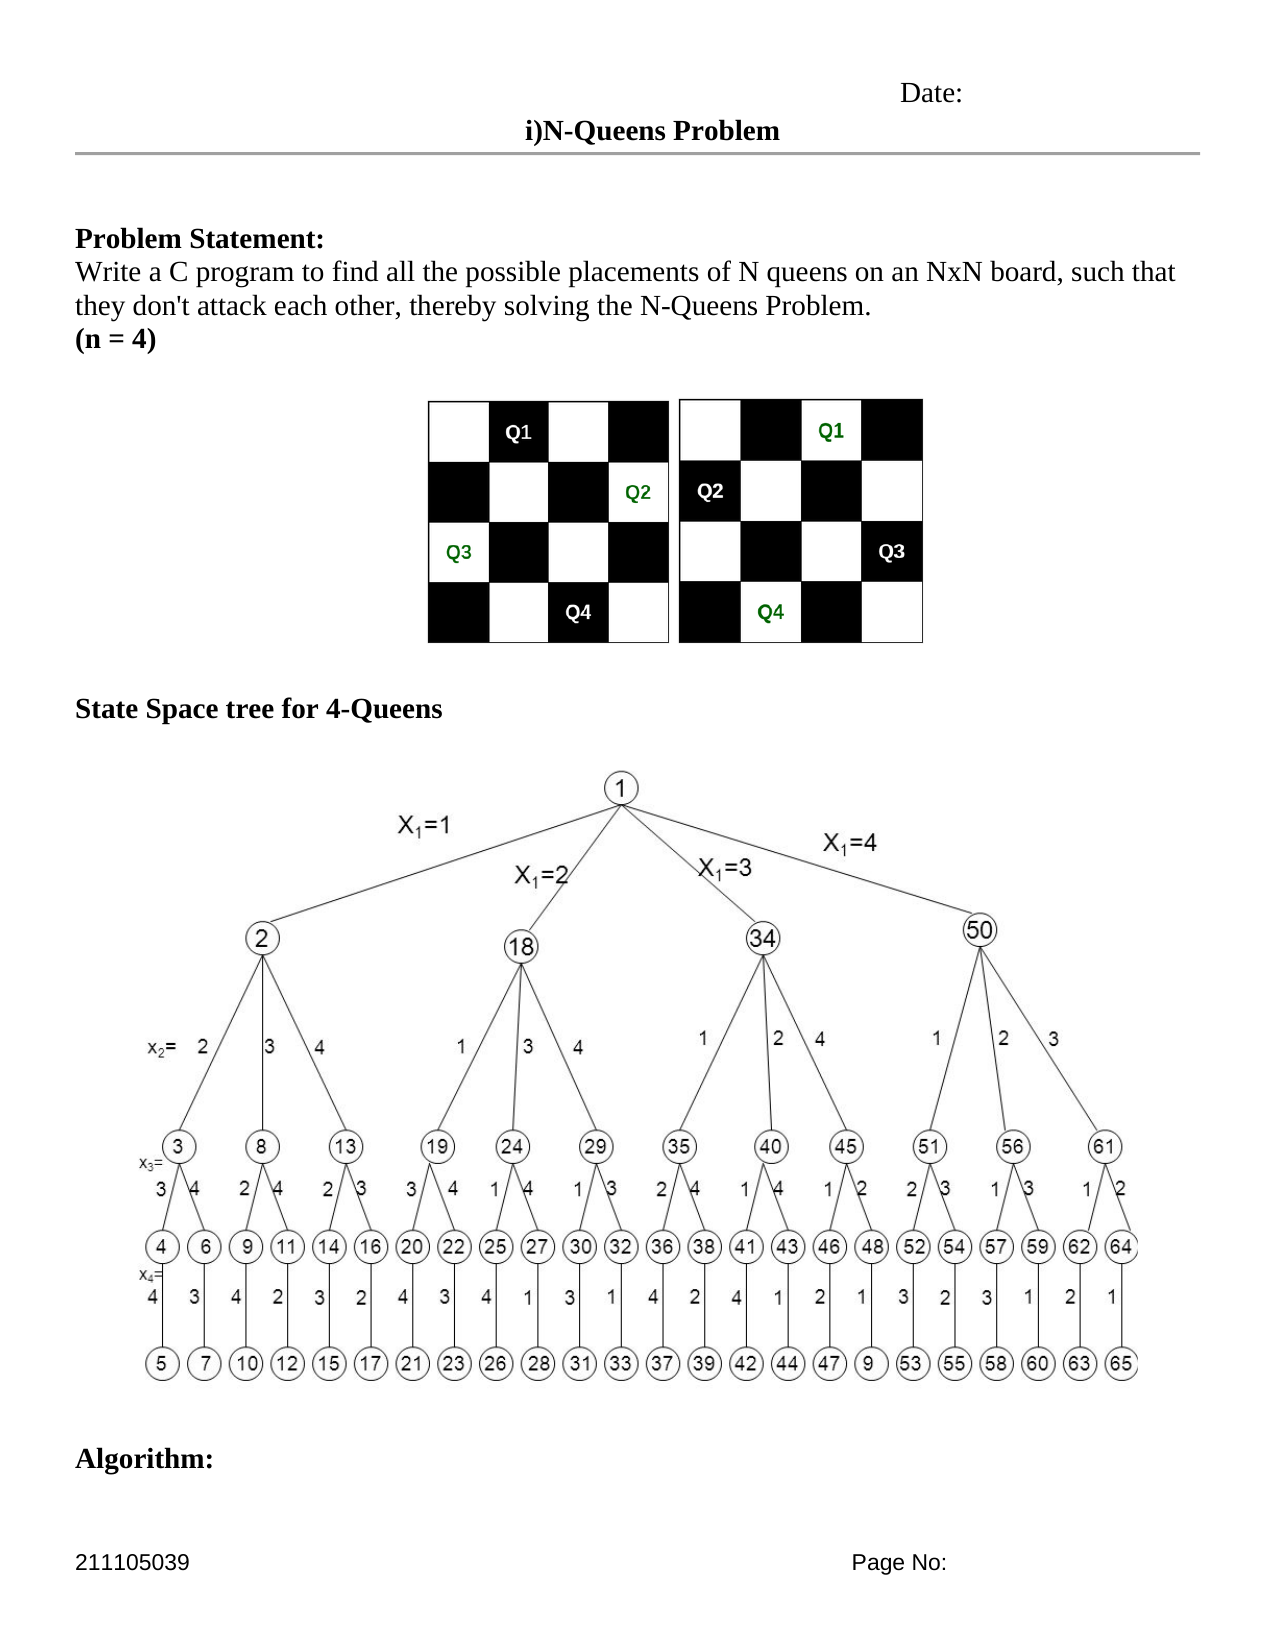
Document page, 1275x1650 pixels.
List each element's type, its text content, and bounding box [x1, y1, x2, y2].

text Problem Statement: [75, 221, 1200, 254]
text Write a C program to find all the possible placements of N queens on an NxN board, such that they don't attack each other, thereby solving the N-Queens Problem. [75, 254, 1200, 321]
text (n = 4) [75, 321, 1200, 355]
text State Space tree for 4-Queens [75, 691, 1200, 724]
picture [137, 729, 1138, 1399]
text Algorithm: [75, 1441, 1200, 1474]
list i)N-Queens Problem [487, 113, 1200, 147]
picture [422, 393, 928, 648]
text Date: [75, 75, 1200, 108]
